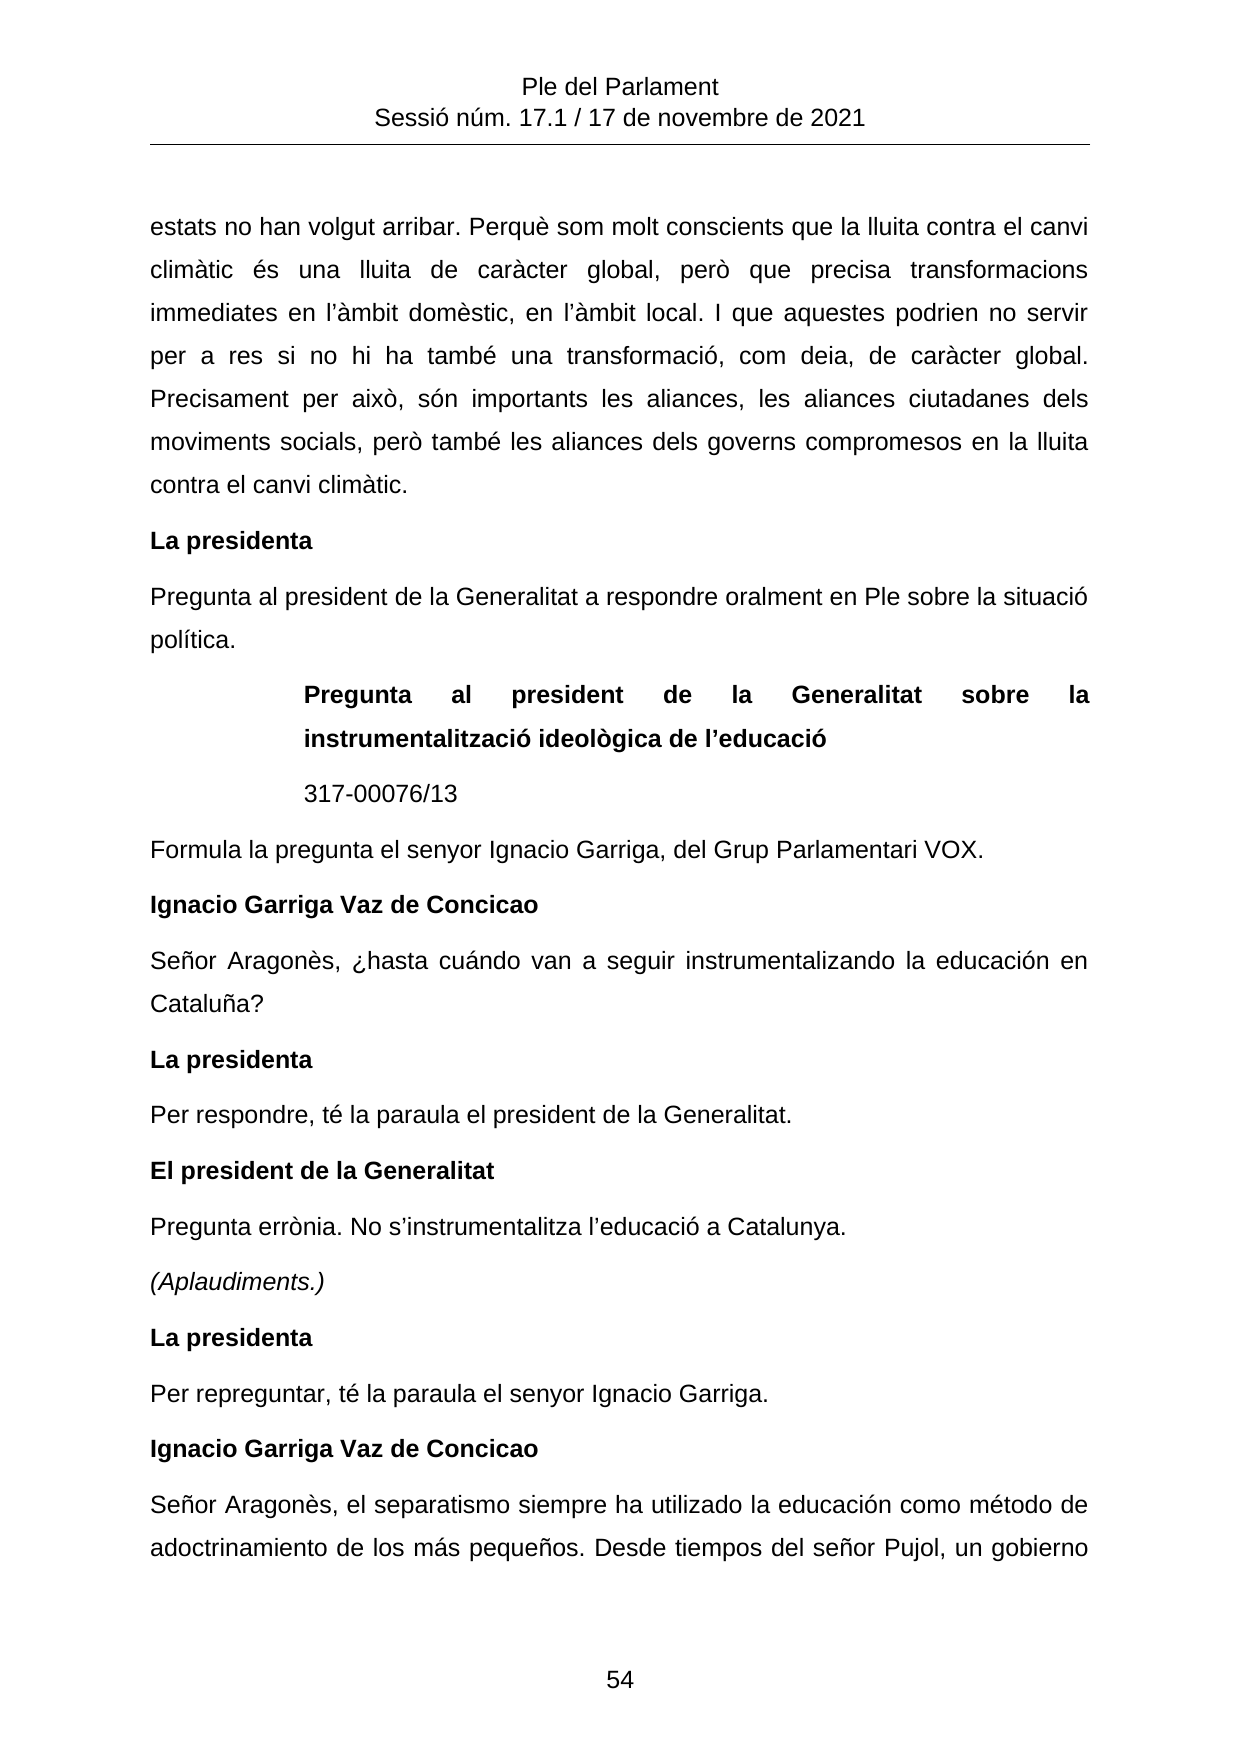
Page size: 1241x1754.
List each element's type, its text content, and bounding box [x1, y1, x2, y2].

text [150, 212, 1090, 499]
text El president de la Generalitat [150, 1156, 1090, 1185]
text La presidenta [150, 1045, 1090, 1074]
text Pregunta al president de la Generalitat sobre la instrumentalització ideològica de l’educació [303, 681, 1090, 752]
text La presidenta [150, 526, 1090, 555]
text Pregunta al president de la Generalitat a respondre oralment en Ple sobre la situació política. [150, 582, 1090, 654]
text Ignacio Garriga Vaz de Concicao [150, 891, 1090, 919]
text Señor Aragonès, ¿hasta cuándo van a seguir instrumentalizando la educación en Cataluña? [150, 946, 1090, 1018]
text (Aplaudiments.) [150, 1267, 1090, 1296]
text Formula la pregunta el senyor Ignacio Garriga, del Grup Parlamentari VOX. [150, 835, 1090, 864]
text Per repreguntar, té la paraula el senyor Ignacio Garriga. [150, 1379, 1090, 1407]
text Ignacio Garriga Vaz de Concicao [150, 1434, 1090, 1463]
text 317-00076/13 [303, 779, 1090, 808]
text Per respondre, té la paraula el president de la Generalitat. [150, 1101, 1090, 1129]
text Pregunta errònia. No s’instrumentalitza l’educació a Catalunya. [150, 1212, 1090, 1241]
text La presidenta [150, 1323, 1090, 1352]
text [150, 1490, 1090, 1562]
